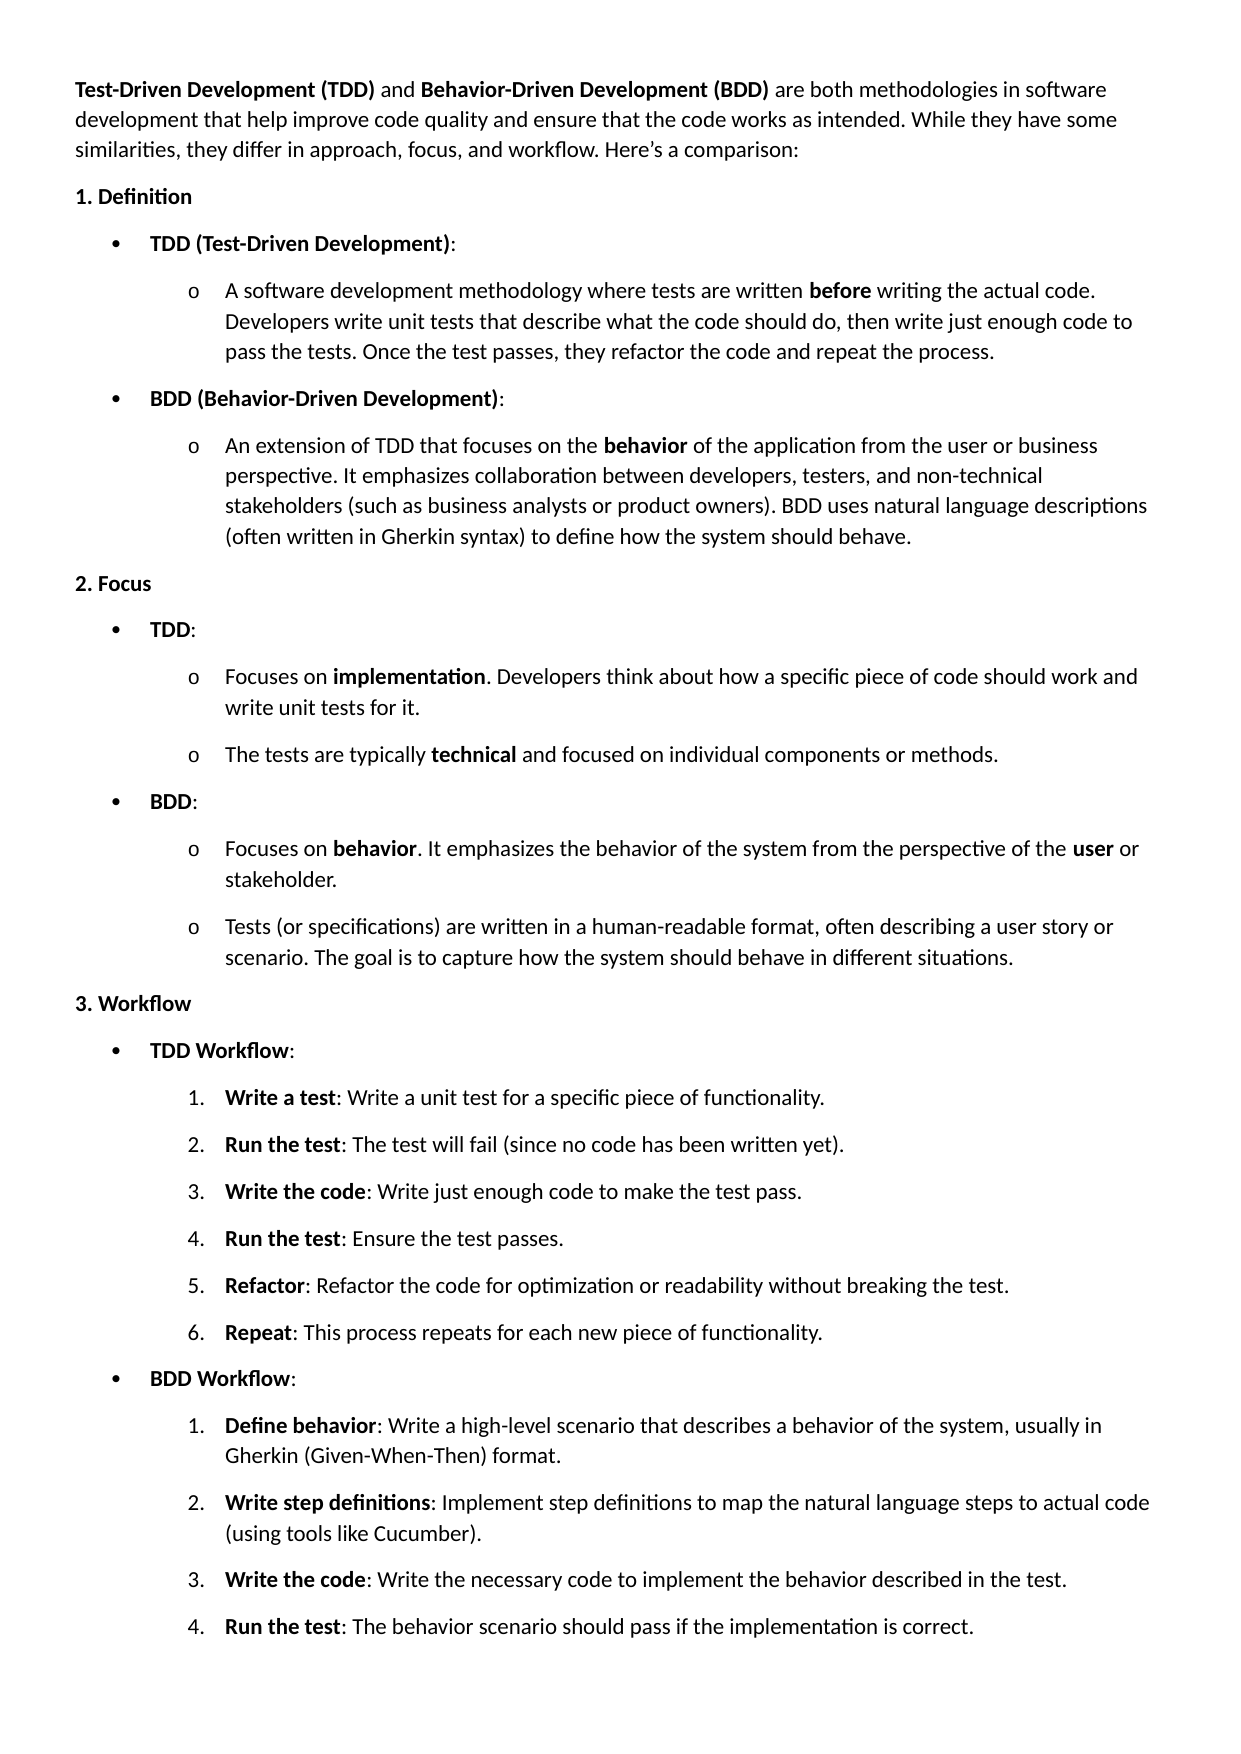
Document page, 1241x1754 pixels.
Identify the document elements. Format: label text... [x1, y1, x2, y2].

text 3. Workflow [75, 989, 1165, 1018]
list BDD: [112, 787, 1165, 816]
list Write the code: Write the necessary code to implement the behavior described in the test. [187, 1566, 1165, 1594]
text 2. Focus [75, 569, 1165, 597]
list TDD Workflow: [112, 1036, 1165, 1064]
list TDD (Test-Driven Development): [112, 229, 1165, 257]
list Define behavior: Write a high-level scenario that describes a behavior of the system, usually in Gherkin (Given-When-Then) format. [187, 1411, 1165, 1470]
list Write the code: Write just enough code to make the test pass. [187, 1177, 1165, 1205]
list Tests (or specifications) are written in a human-readable format, often describing a user story or scenario. The goal is to capture how the system should behave in different situations. [187, 912, 1165, 971]
list The tests are typically technical and focused on individual components or methods. [187, 740, 1165, 769]
list BDD Workflow: [112, 1364, 1165, 1393]
list Write a test: Write a unit test for a specific piece of functionality. [187, 1083, 1165, 1111]
list BDD (Behavior-Driven Development): [112, 384, 1165, 412]
list Run the test: Ensure the test passes. [187, 1224, 1165, 1252]
list TDD: [112, 616, 1165, 644]
list Refactor: Refactor the code for optimization or readability without breaking the test. [187, 1271, 1165, 1299]
list Run the test: The behavior scenario should pass if the implementation is correct. [187, 1612, 1165, 1641]
list Repeat: This process repeats for each new piece of functionality. [187, 1318, 1165, 1346]
text 1. Definition [75, 182, 1165, 210]
list An extension of TDD that focuses on the behavior of the application from the user or business perspective. It emphasizes collaboration between developers, testers, and non-technical stakeholders (such as business analysts or product owners). BDD uses natural language descriptions (often written in Gherkin syntax) to define how the system should behave. [187, 431, 1165, 550]
list A software development methodology where tests are written before writing the actual code. Developers write unit tests that describe what the code should do, then write just enough code to pass the tests. Once the test passes, they refactor the code and repeat the process. [187, 276, 1165, 365]
list Run the test: The test will fail (since no code has been written yet). [187, 1130, 1165, 1158]
list Write step definitions: Implement step definitions to map the natural language steps to actual code (using tools like Cucumber). [187, 1488, 1165, 1547]
list Focuses on behavior. It emphasizes the behavior of the system from the perspective of the user or stakeholder. [187, 834, 1165, 893]
text Test-Driven Development (TDD) and Behavior-Driven Development (BDD) are both methodologies in software development that help improve code quality and ensure that the code works as intended. While they have some similarities, they differ in approach, focus, and workflow. Here’s a comparison: [75, 75, 1165, 163]
list Focuses on implementation. Developers think about how a specific piece of code should work and write unit tests for it. [187, 662, 1165, 721]
